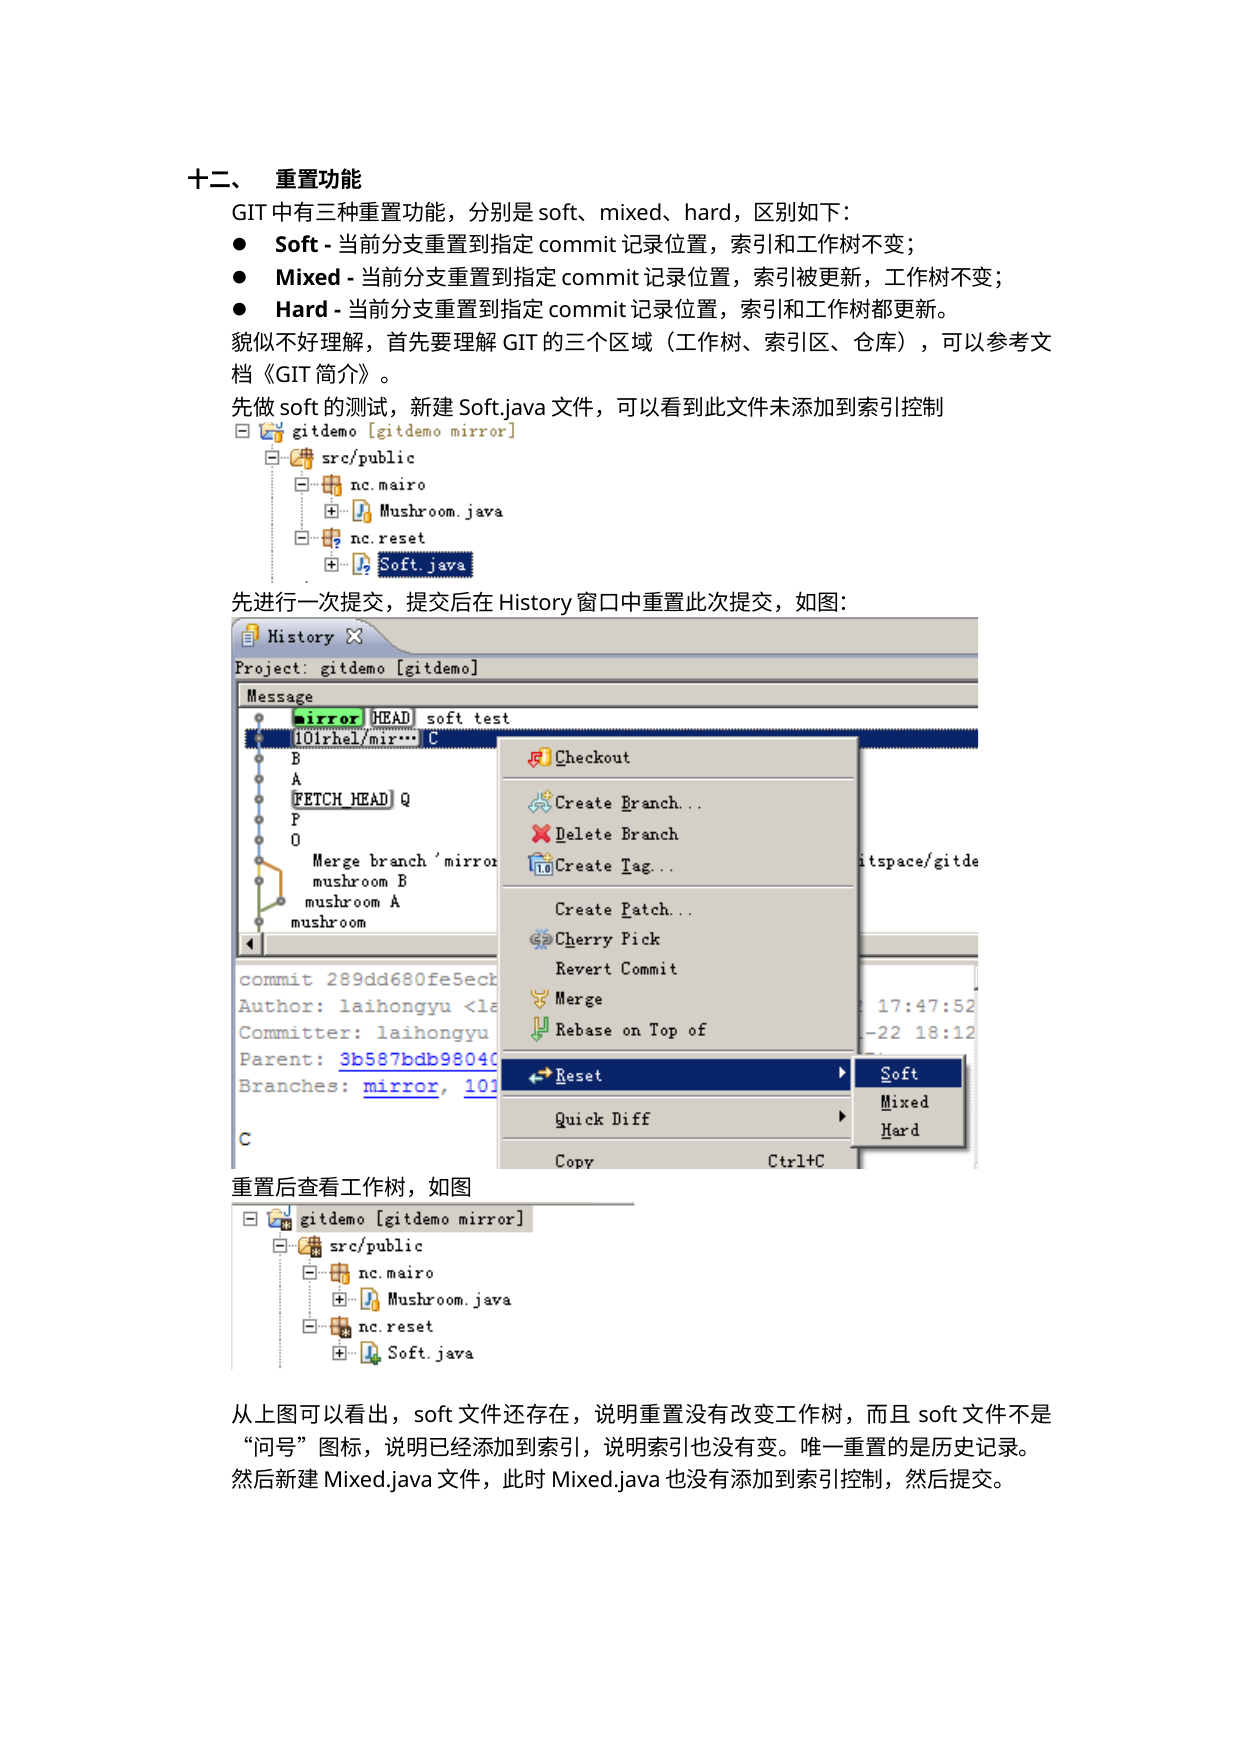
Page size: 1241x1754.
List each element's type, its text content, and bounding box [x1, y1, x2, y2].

text 然后新建Mixed.java文件，此时Mixed.java也没有添加到索引控制，然后提交。 [231, 1462, 1053, 1494]
picture [231, 617, 979, 1169]
text 重置后查看工作树，如图 [231, 1169, 1053, 1202]
text GIT中有三种重置功能，分别是soft、mixed、hard，区别如下： [231, 194, 1053, 227]
text 从上图可以看出，soft文件还存在，说明重置没有改变工作树，而且soft文件不是“问号”图标，说明已经添加到索引，说明索引也没有变。唯一重置的是历史记录。 [231, 1397, 1053, 1462]
picture [231, 422, 586, 583]
text 先做soft的测试，新建Soft.java文件，可以看到此文件未添加到索引控制 [231, 389, 1053, 422]
text 貌似不好理解，首先要理解GIT的三个区域（工作树、索引区、仓库），可以参考文档《GIT简介》。 [231, 324, 1053, 389]
text 先进行一次提交，提交后在History窗口中重置此次提交，如图： [231, 584, 1053, 617]
list Hard - 当前分支重置到指定commit记录位置，索引和工作树都更新。 [231, 292, 1053, 324]
picture [231, 1202, 635, 1370]
list Mixed - 当前分支重置到指定commit记录位置，索引被更新，工作树不变； [231, 259, 1053, 292]
list Soft - 当前分支重置到指定commit记录位置，索引和工作树不变； [231, 227, 1053, 259]
list 重置功能 [187, 162, 1053, 194]
